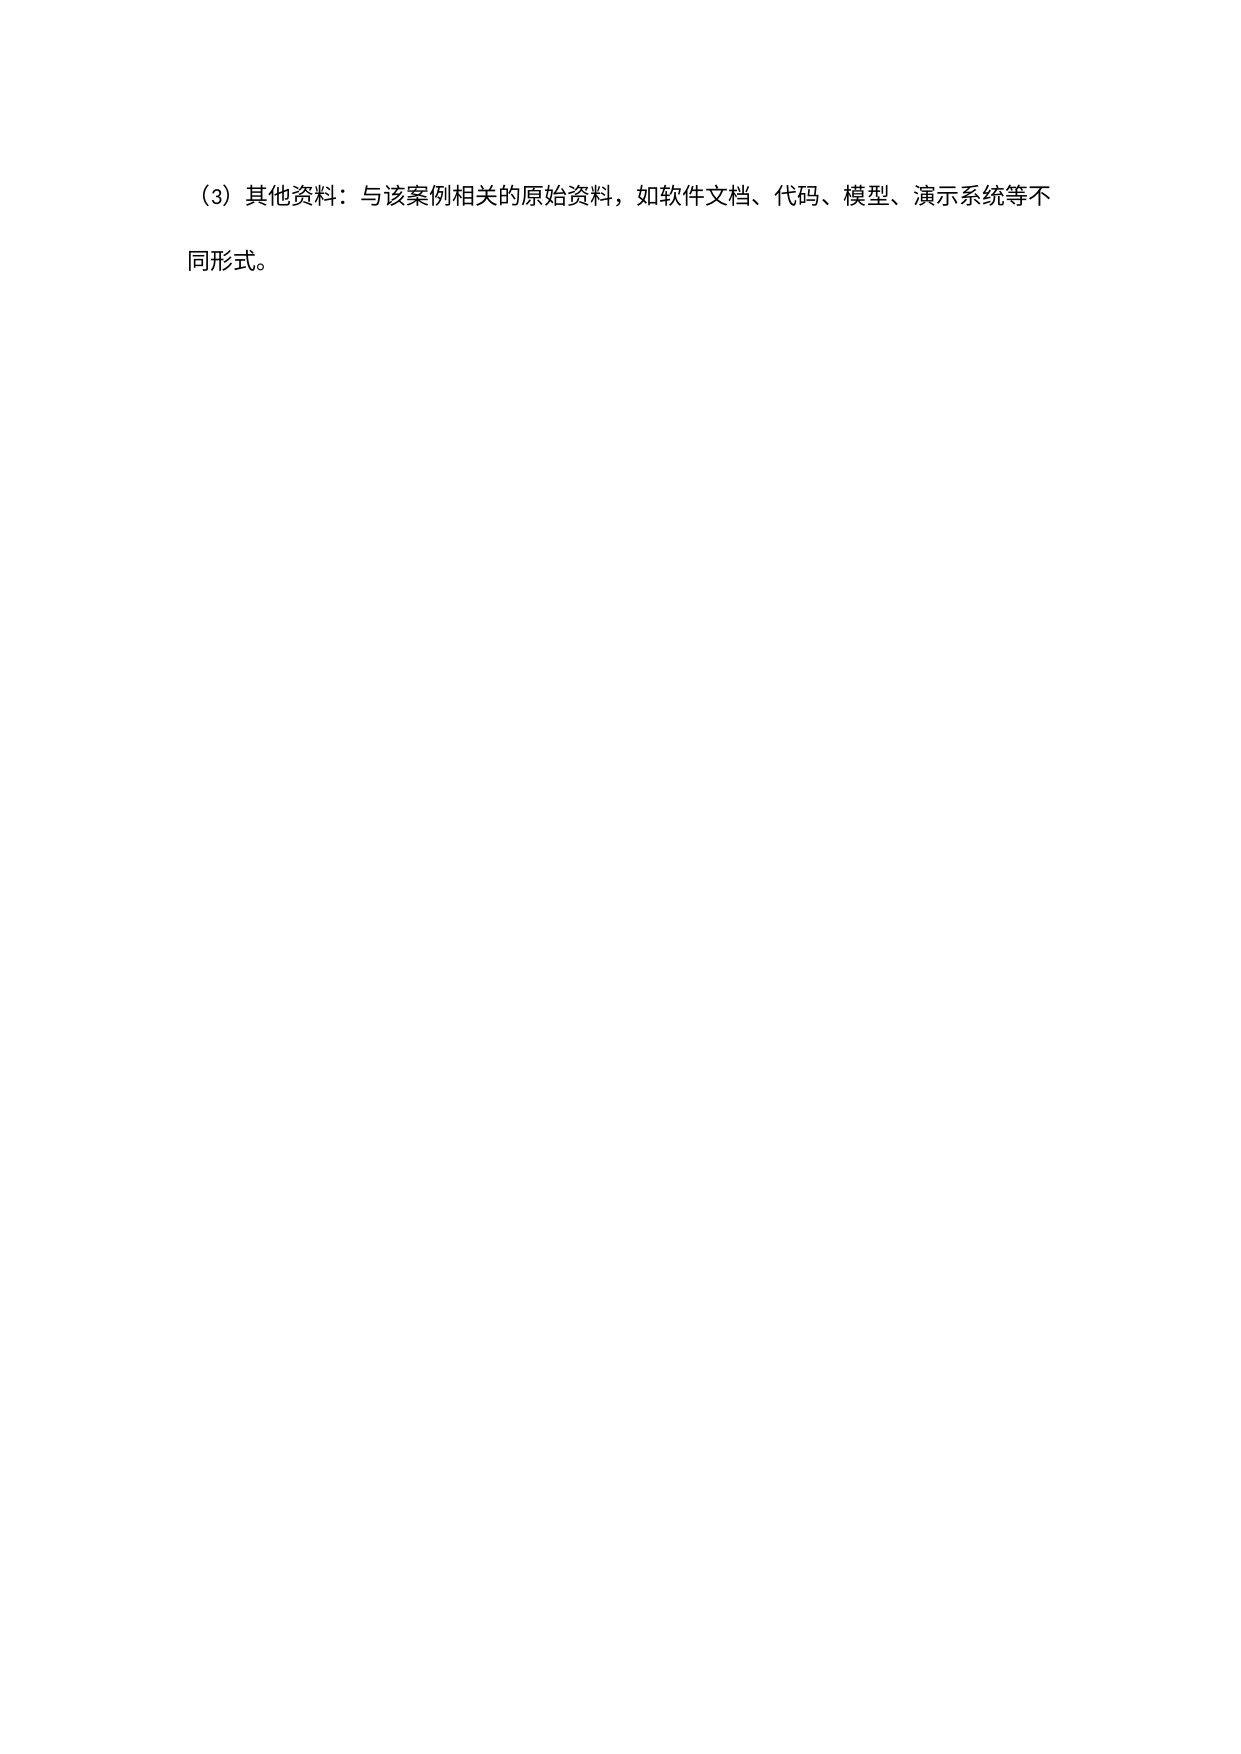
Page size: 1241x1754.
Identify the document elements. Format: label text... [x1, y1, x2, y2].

text （3）其他资料：与该案例相关的原始资料，如软件文档、代码、模型、演示系统等不同形式。 [187, 162, 1053, 292]
